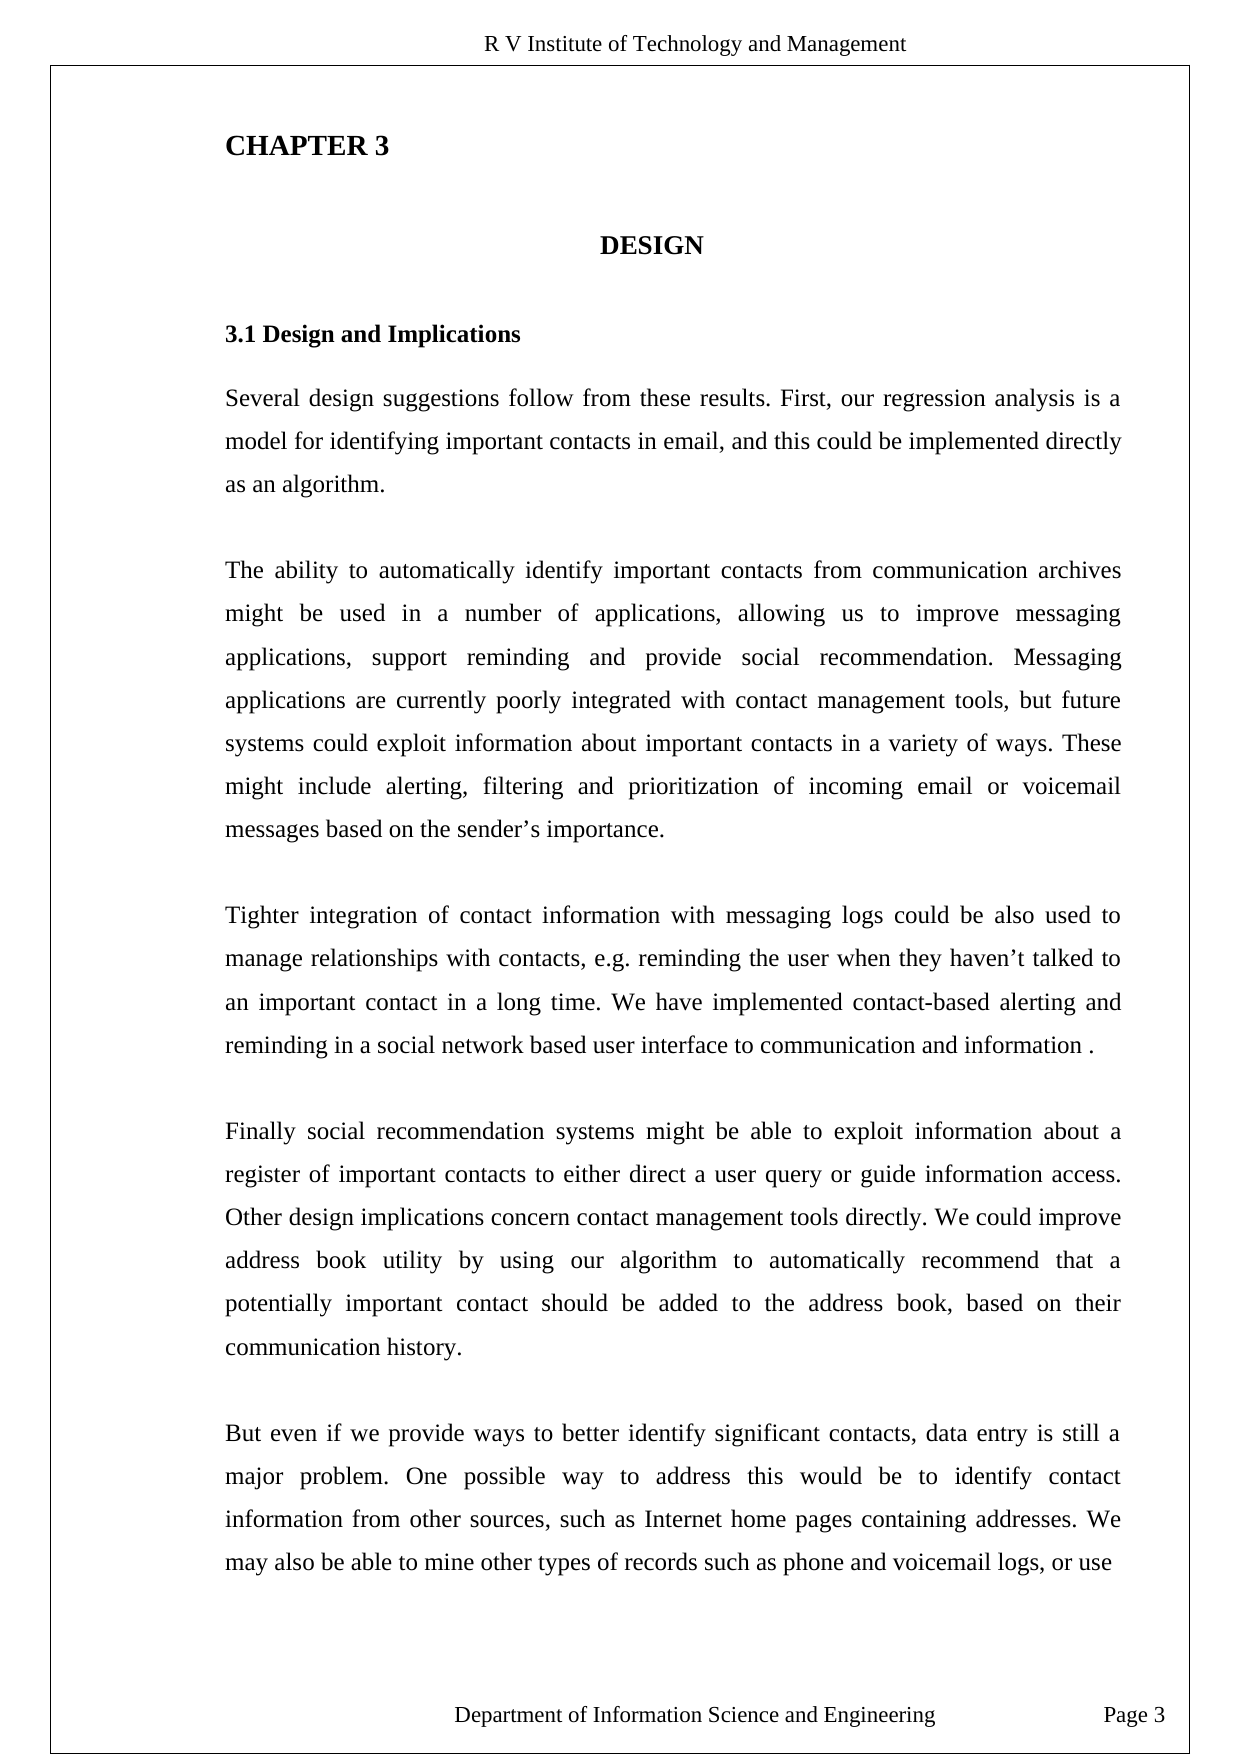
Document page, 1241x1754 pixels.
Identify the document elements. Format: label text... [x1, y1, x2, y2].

text Several design suggestions follow from these results. First, our regression analysis is a model for identifying important contacts in email, and this could be implemented directly as an algorithm. [225, 383, 1122, 498]
text But even if we provide ways to better identify significant contacts, data entry is still a major problem. One possible way to address this would be to identify contact information from other sources, such as Internet home pages containing addresses. We may also be able to mine other types of records such as phone and voicemail logs, or use [225, 1418, 1122, 1576]
text 3.1 Design and Implications [225, 319, 1122, 348]
text The ability to automatically identify important contacts from communication archives might be used in a number of applications, allowing us to improve messaging applications, support reminding and provide social recommendation. Messaging applications are currently poorly integrated with contact management tools, but future systems could exploit information about important contacts in a variety of ways. These might include alerting, filtering and prioritization of incoming email or voicemail messages based on the sender’s importance. [225, 555, 1122, 843]
text Finally social recommendation systems might be able to exploit information about a register of important contacts to either direct a user query or guide information access. Other design implications concern contact management tools directly. We could improve address book utility by using our algorithm to automatically recommend that a potentially important contact should be added to the address book, based on their communication history. [225, 1116, 1122, 1360]
text Tighter integration of contact information with messaging logs could be also used to manage relationships with contacts, e.g. reminding the user when they haven’t talked to an important contact in a long time. We have implemented contact-based alerting and reminding in a social network based user interface to communication and information . [225, 900, 1122, 1058]
text CHAPTER 3 [225, 128, 1122, 162]
text DESIGN [525, 229, 1122, 260]
